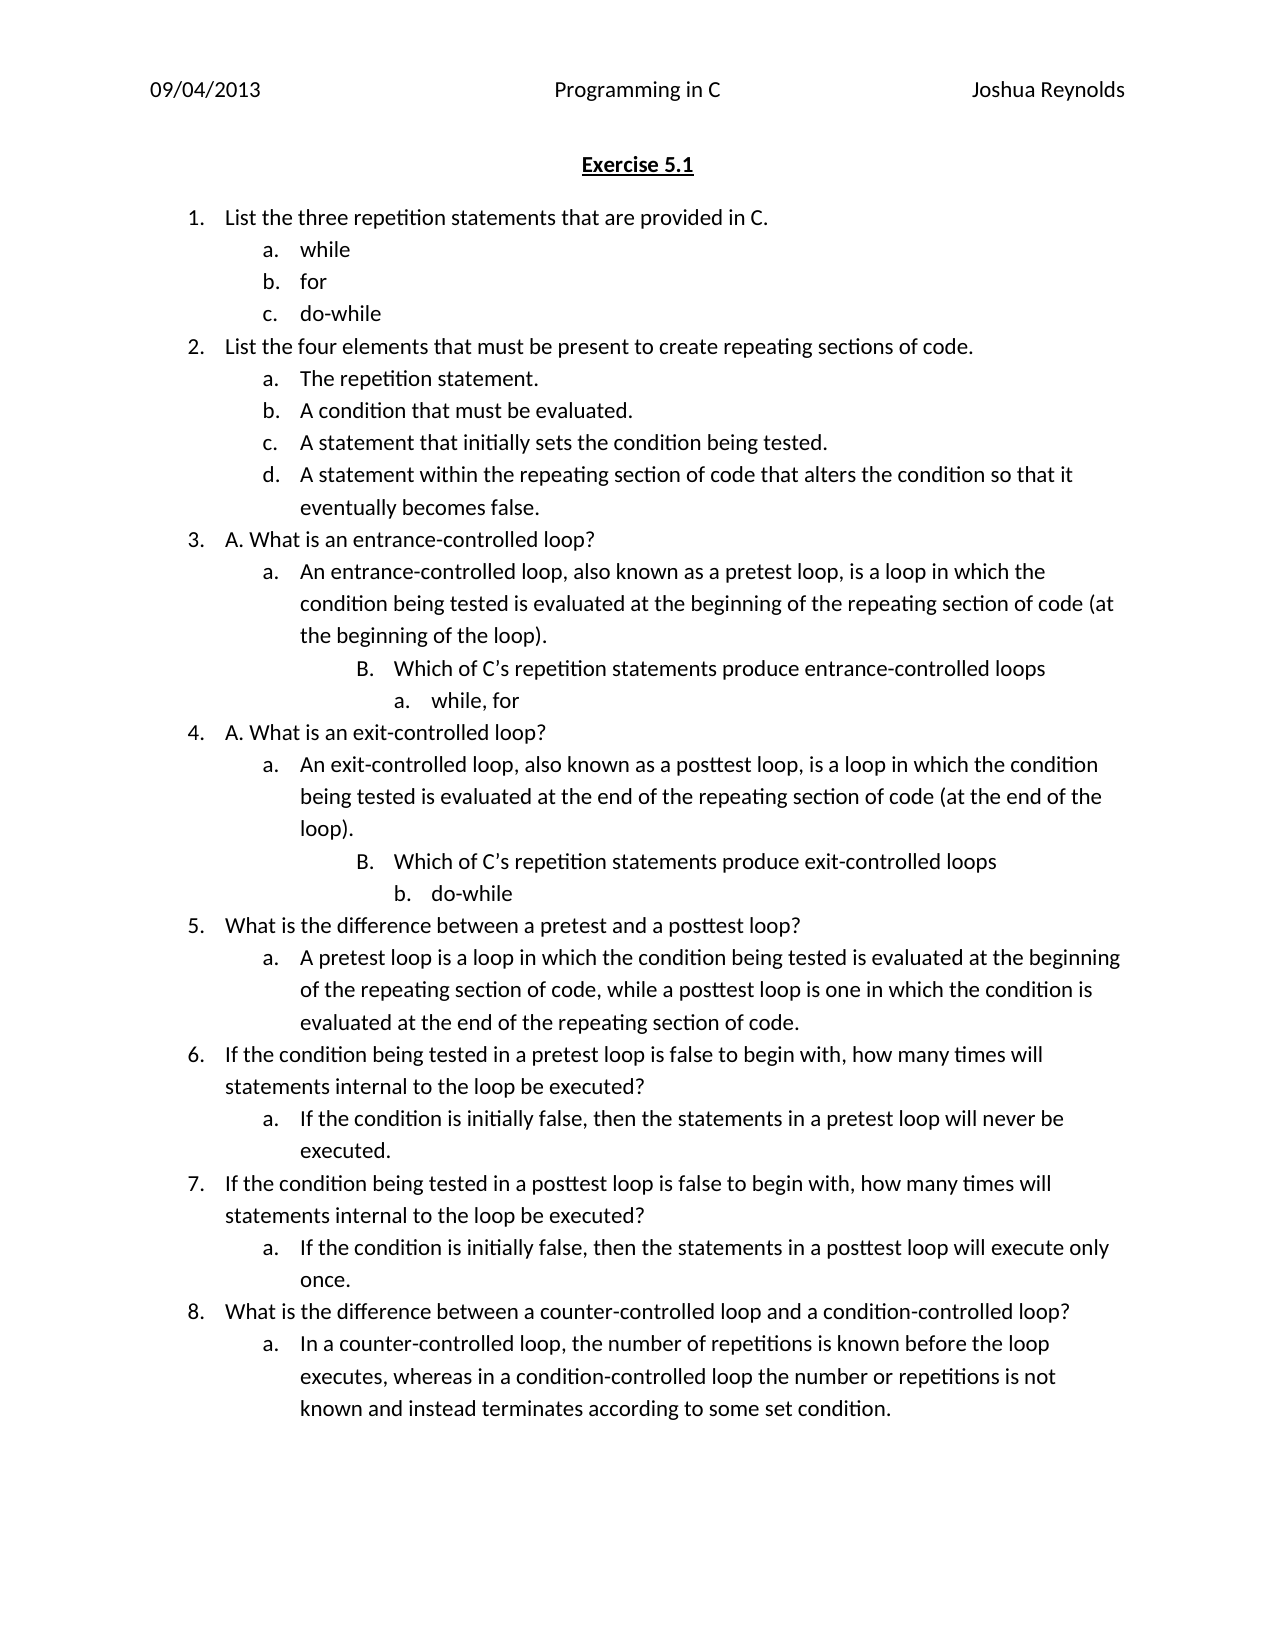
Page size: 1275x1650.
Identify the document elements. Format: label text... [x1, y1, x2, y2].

list Which of C’s repetition statements produce exit-controlled loops [356, 847, 1125, 875]
list If the condition being tested in a posttest loop is false to begin with, how many times will statements internal to the loop be executed? [187, 1169, 1125, 1229]
list A pretest loop is a loop in which the condition being tested is evaluated at the beginning of the repeating section of code, while a posttest loop is one in which the condition is evaluated at the end of the repeating section of code. [262, 943, 1125, 1036]
list What is the difference between a pretest and a posttest loop? [187, 911, 1125, 939]
list If the condition is initially false, then the statements in a posttest loop will execute only once. [262, 1233, 1125, 1293]
list In a counter-controlled loop, the number of repetitions is known before the loop executes, whereas in a condition-controlled loop the number or repetitions is not known and instead terminates according to some set condition. [262, 1329, 1125, 1422]
list do-while [262, 299, 1125, 328]
list An entrance-controlled loop, also known as a pretest loop, is a loop in which the condition being tested is evaluated at the beginning of the repeating section of code (at the beginning of the loop). [262, 557, 1125, 649]
list An exit-controlled loop, also known as a posttest loop, is a loop in which the condition being tested is evaluated at the end of the repeating section of code (at the end of the loop). [262, 750, 1125, 843]
list If the condition is initially false, then the statements in a pretest loop will never be executed. [262, 1104, 1125, 1164]
list while, for [394, 686, 1125, 714]
list Which of C’s repetition statements produce entrance-controlled loops [356, 654, 1125, 682]
list for [262, 267, 1125, 295]
list A. What is an exit-controlled loop? [187, 718, 1125, 746]
list A statement that initially sets the condition being tested. [262, 428, 1125, 456]
text Exercise 5.1 [150, 150, 1125, 178]
list The repetition statement. [262, 364, 1125, 392]
list List the three repetition statements that are provided in C. [187, 203, 1125, 231]
list What is the difference between a counter-controlled loop and a condition-controlled loop? [187, 1297, 1125, 1325]
list while [262, 235, 1125, 263]
list If the condition being tested in a pretest loop is false to begin with, how many times will statements internal to the loop be executed? [187, 1040, 1125, 1100]
list A statement within the repeating section of code that alters the condition so that it eventually becomes false. [262, 461, 1125, 521]
list A condition that must be evaluated. [262, 396, 1125, 424]
list A. What is an entrance-controlled loop? [187, 525, 1125, 553]
list do-while [394, 879, 1125, 907]
list List the four elements that must be present to create repeating sections of code. [187, 332, 1125, 360]
